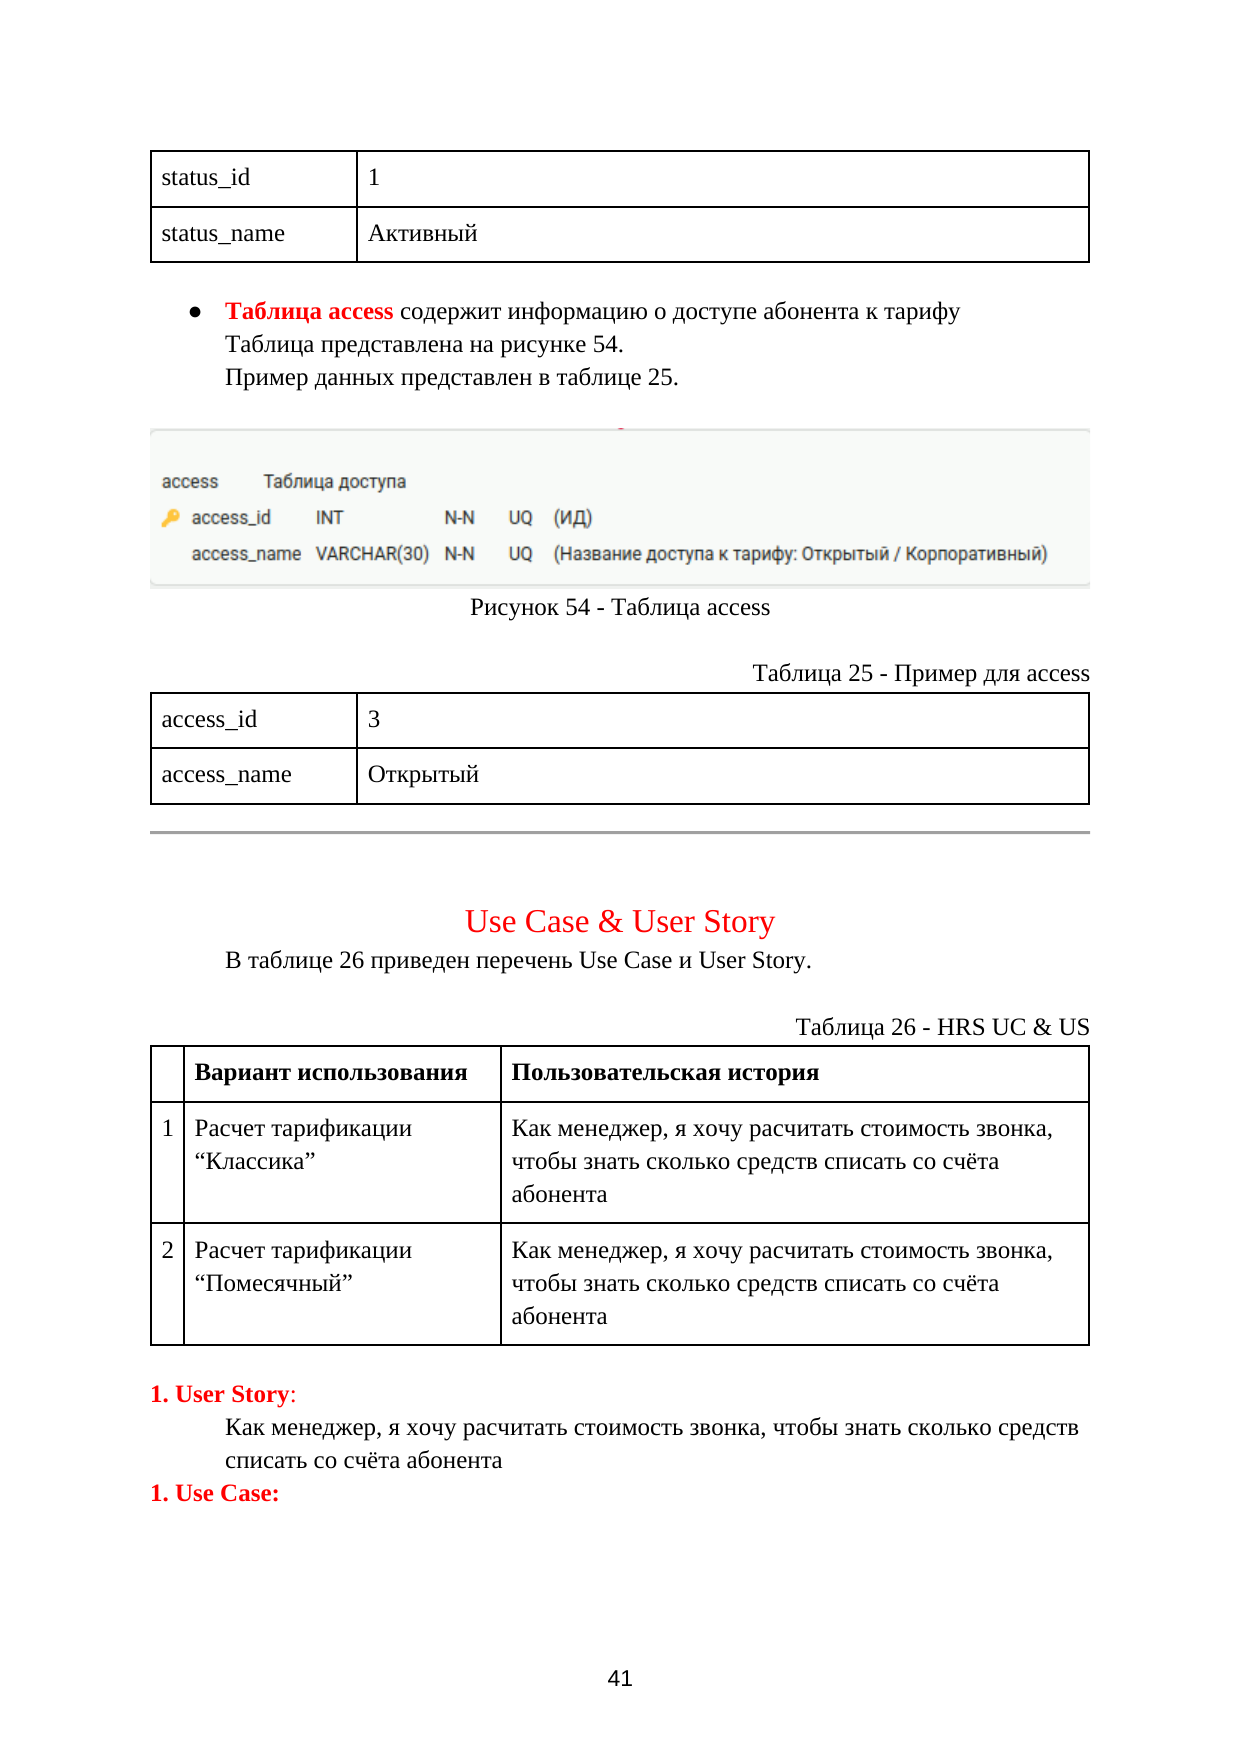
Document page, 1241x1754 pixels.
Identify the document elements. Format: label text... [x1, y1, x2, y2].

list Таблица access содержит информацию о доступе абонента к тарифу [187, 296, 1090, 325]
table_cell 1 [152, 1103, 183, 1222]
text Пример данных представлен в таблице 25. [225, 362, 1090, 391]
table_cell Расчет тарификации “Помесячный” [185, 1224, 500, 1344]
table_header 1 [358, 152, 1088, 206]
table_cell status_name [152, 208, 356, 261]
subtitle Use Case & User Story [150, 902, 1090, 940]
text Таблица представлена на рисунке 54. [225, 329, 1090, 358]
text Таблица 25 - Пример для access [150, 658, 1090, 687]
table_header Вариант использования [185, 1047, 500, 1101]
table_header Пользовательская история [502, 1047, 1088, 1101]
text Таблица 26 - HRS UC & US [150, 1012, 1090, 1040]
text 1. User Story: [150, 1379, 1090, 1408]
table_header status_id [152, 152, 356, 206]
table_cell Активный [358, 208, 1088, 261]
table_cell 2 [152, 1224, 183, 1344]
table_cell access_name [152, 749, 356, 803]
text Рисунок 54 - Таблица access [150, 592, 1090, 621]
table_cell Расчет тарификации “Классика” [185, 1103, 500, 1222]
table_header [152, 1047, 183, 1101]
table_cell Как менеджер, я хочу расчитать стоимость звонка, чтобы знать сколько средств списать со счёта абонента [502, 1224, 1088, 1344]
text В таблице 26 приведен перечень Use Case и User Story. [150, 946, 1090, 974]
text Как менеджер, я хочу расчитать стоимость звонка, чтобы знать сколько средств списать со счёта абонента [225, 1412, 1090, 1474]
text 1. Use Case: [150, 1478, 1090, 1507]
table_cell Открытый [358, 749, 1088, 803]
table_header 3 [358, 694, 1088, 747]
picture [150, 428, 1091, 589]
table_cell Как менеджер, я хочу расчитать стоимость звонка, чтобы знать сколько средств списать со счёта абонента [502, 1103, 1088, 1222]
table_header access_id [152, 694, 356, 747]
